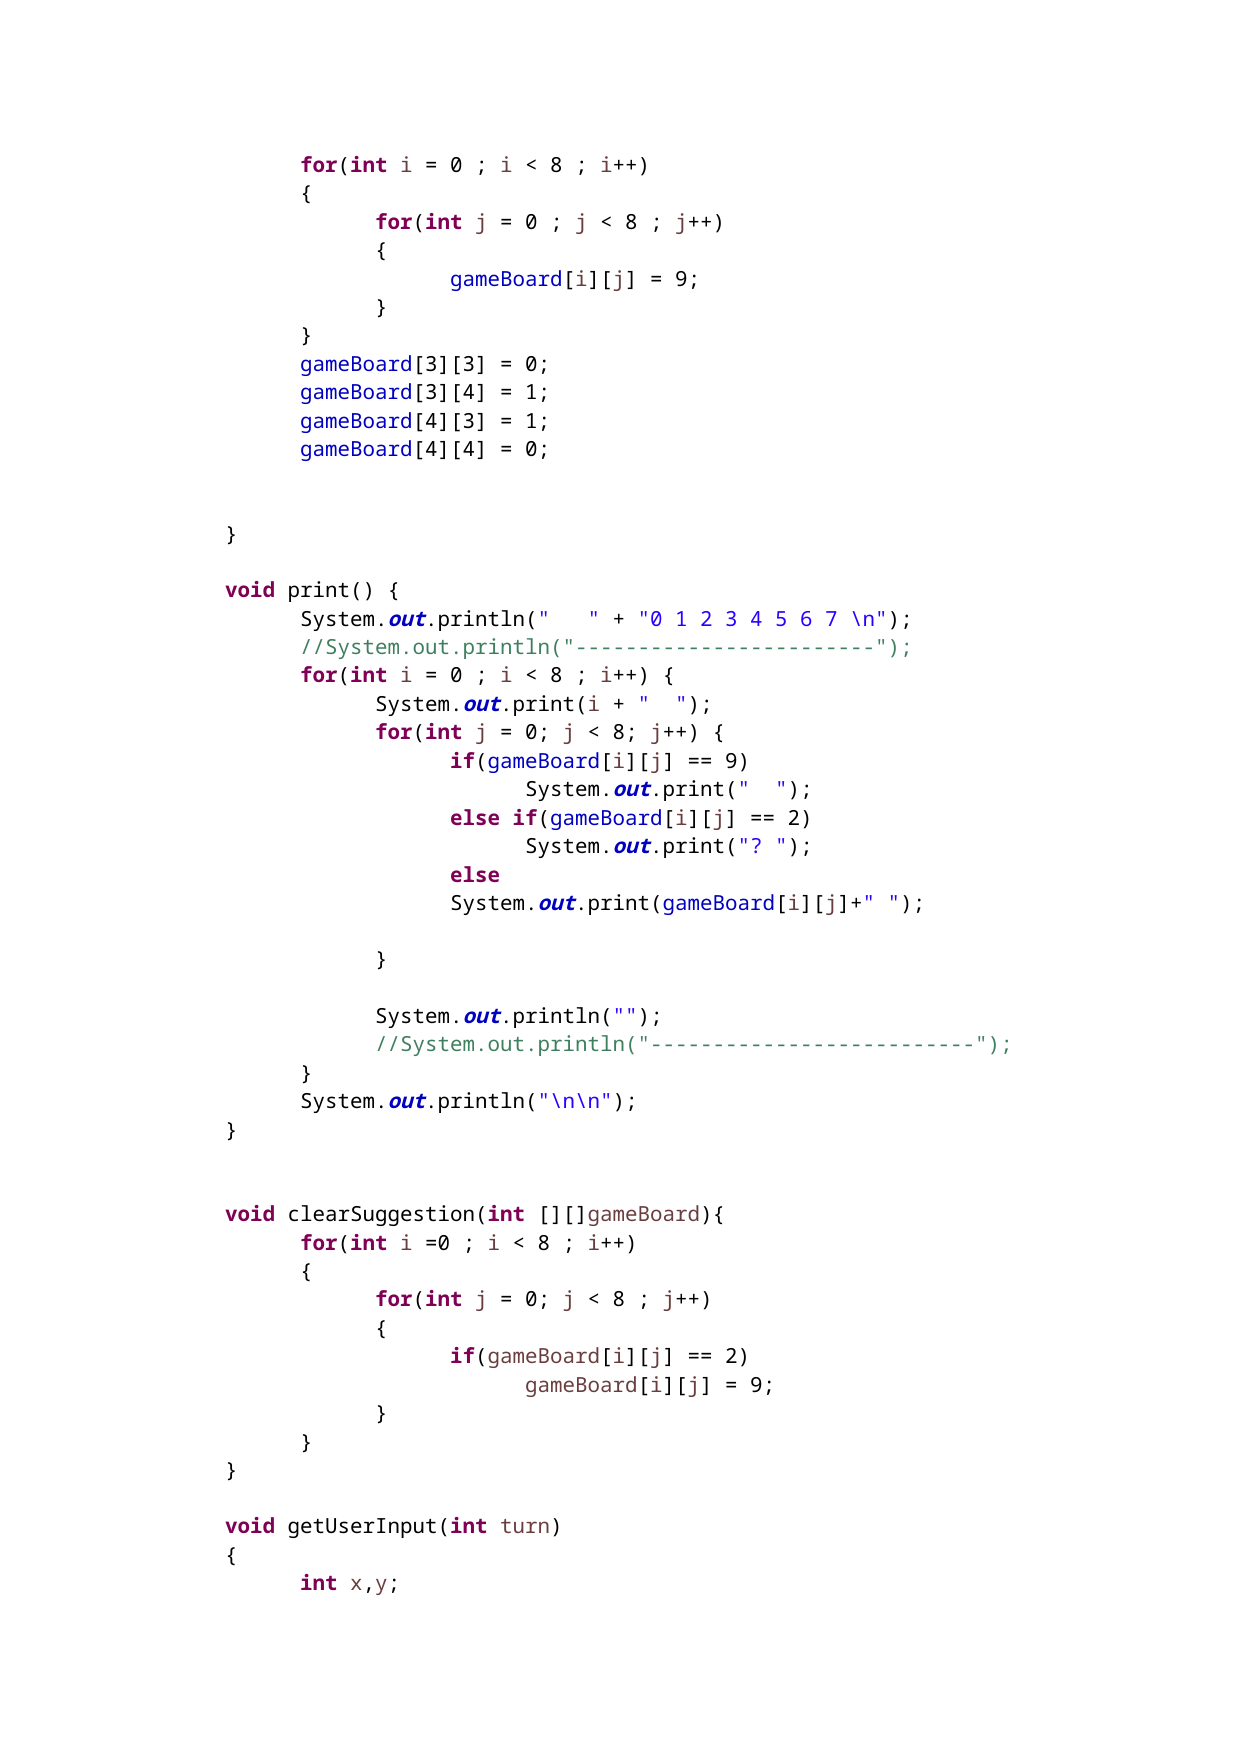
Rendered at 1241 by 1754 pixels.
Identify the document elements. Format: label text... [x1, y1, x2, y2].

text else if(gameBoard[i][j] == 2) [150, 803, 1090, 831]
text { [150, 235, 1090, 264]
text else [150, 860, 1090, 888]
text } [150, 1398, 1090, 1427]
text } [150, 519, 1090, 547]
text System.out.println(""); [150, 1001, 1090, 1029]
text System.out.println(" " + "0 1 2 3 4 5 6 7 \n"); [150, 604, 1090, 632]
text } [150, 321, 1090, 349]
text gameBoard[3][4] = 1; [150, 377, 1090, 406]
text System.out.print("? "); [150, 831, 1090, 860]
text if(gameBoard[i][j] == 2) [150, 1341, 1090, 1370]
text System.out.print(gameBoard[i][j]+" "); [150, 888, 1090, 917]
text for(int i = 0 ; i < 8 ; i++) { [150, 661, 1090, 689]
text for(int j = 0; j < 8 ; j++) [150, 1284, 1090, 1313]
text { [150, 178, 1090, 207]
text for(int j = 0; j < 8; j++) { [150, 717, 1090, 746]
text System.out.print(i + " "); [150, 689, 1090, 717]
text } [150, 292, 1090, 321]
text //System.out.println("------------------------"); [150, 632, 1090, 661]
text //System.out.println("--------------------------"); [150, 1029, 1090, 1058]
text gameBoard[4][4] = 0; [150, 434, 1090, 463]
text { [150, 1540, 1090, 1568]
text gameBoard[3][3] = 0; [150, 349, 1090, 377]
text } [150, 1115, 1090, 1143]
text { [150, 1313, 1090, 1341]
text gameBoard[i][j] = 9; [150, 1370, 1090, 1398]
text } [150, 1455, 1090, 1484]
text { [150, 1256, 1090, 1284]
text } [150, 1058, 1090, 1086]
text gameBoard[i][j] = 9; [150, 264, 1090, 292]
text gameBoard[4][3] = 1; [150, 406, 1090, 434]
text for(int i =0 ; i < 8 ; i++) [150, 1228, 1090, 1256]
text int x,y; [150, 1568, 1090, 1597]
text } [150, 1427, 1090, 1455]
text void clearSuggestion(int [][]gameBoard){ [150, 1199, 1090, 1228]
text System.out.print(" "); [150, 774, 1090, 803]
text void print() { [150, 575, 1090, 604]
text for(int i = 0 ; i < 8 ; i++) [150, 150, 1090, 178]
text void getUserInput(int turn) [150, 1512, 1090, 1540]
text System.out.println("\n\n"); [150, 1086, 1090, 1115]
text } [150, 944, 1090, 973]
text if(gameBoard[i][j] == 9) [150, 746, 1090, 774]
text for(int j = 0 ; j < 8 ; j++) [150, 207, 1090, 235]
